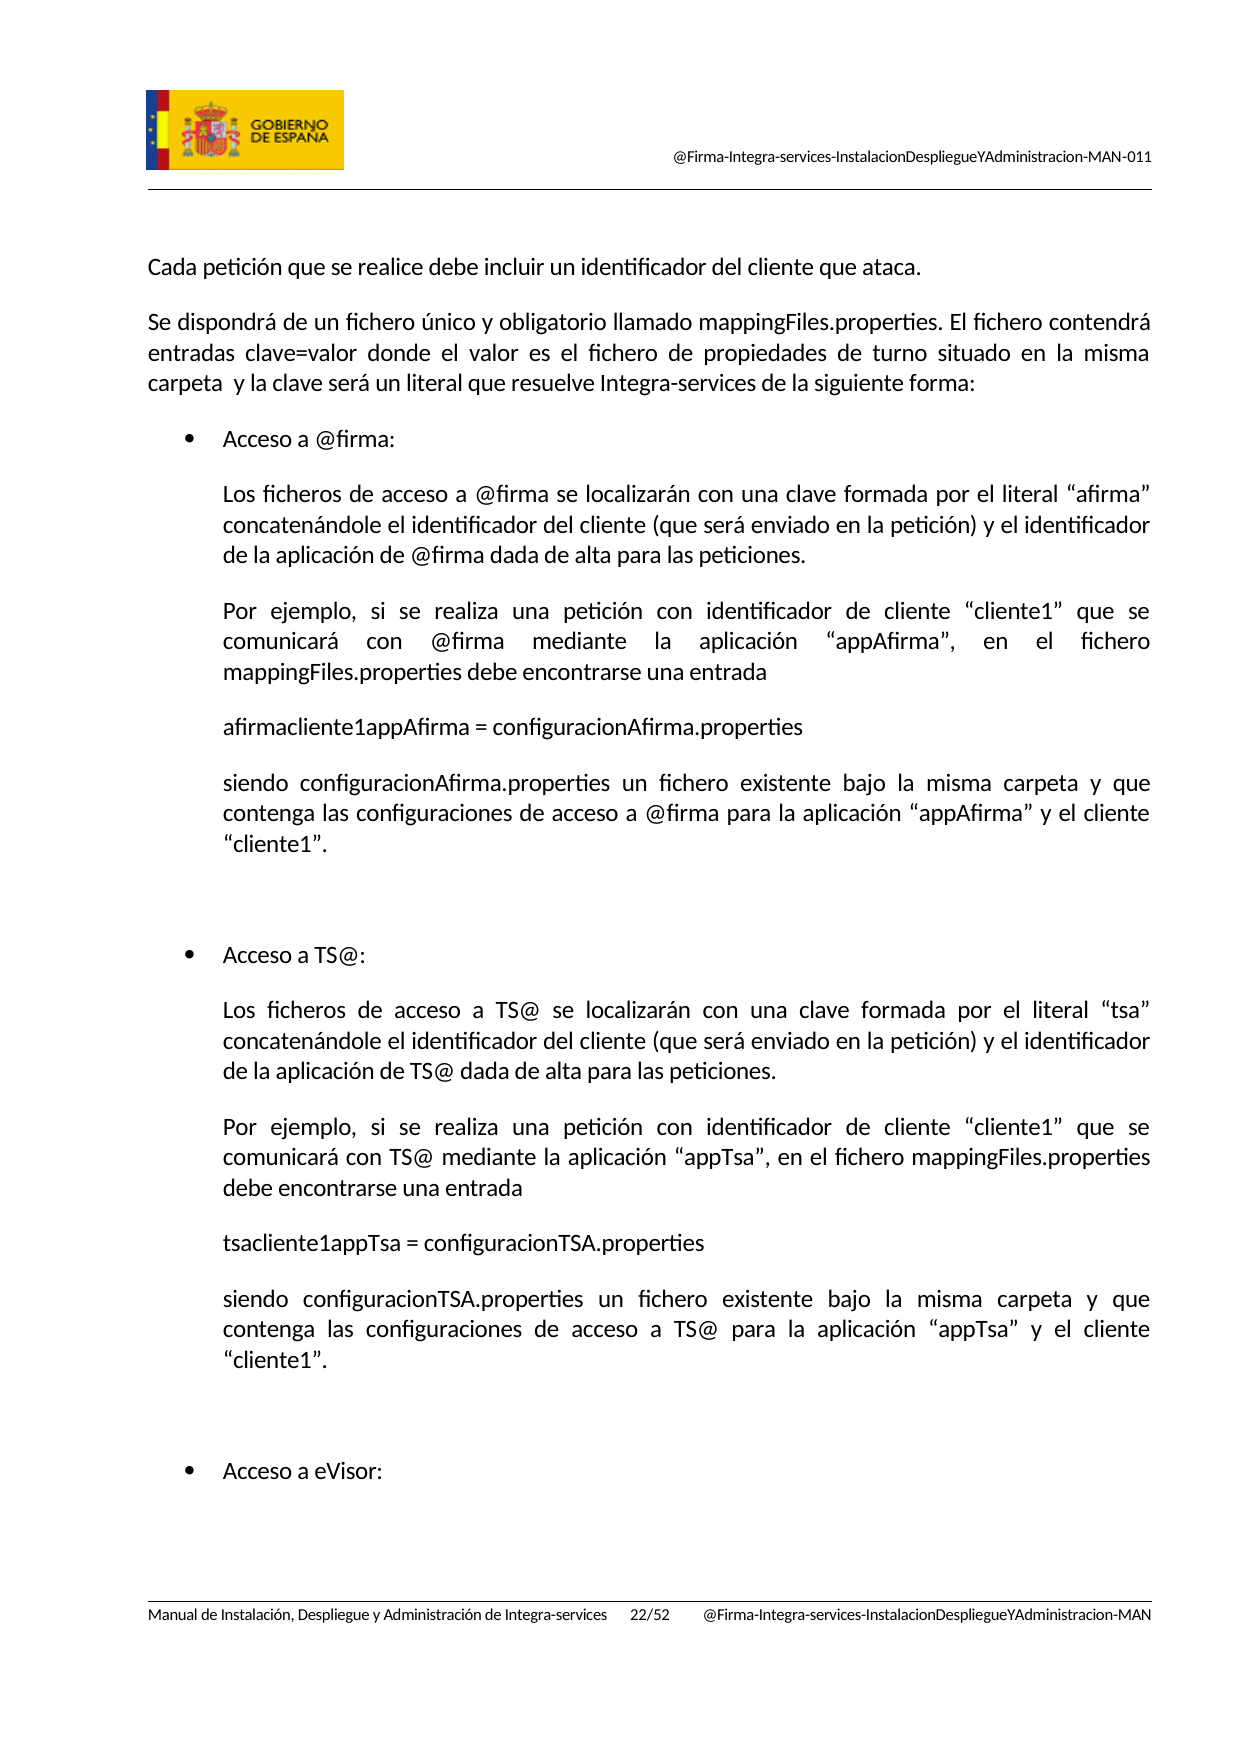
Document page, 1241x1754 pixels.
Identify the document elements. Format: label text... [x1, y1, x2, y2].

text afirmacliente1appAfirma = configuracionAfirma.properties [223, 711, 1152, 742]
text siendo configuracionAfirma.properties un fichero existente bajo la misma carpeta y que contenga las configuraciones de acceso a @firma para la aplicación “appAfirma” y el cliente “cliente1”. [223, 767, 1152, 858]
text Los ficheros de acceso a TS@ se localizarán con una clave formada por el literal “tsa” concatenándole el identificador del cliente (que será enviado en la petición) y el identificador de la aplicación de TS@ dada de alta para las peticiones. [223, 994, 1152, 1086]
list Acceso a @firma: [185, 423, 1152, 453]
text Los ficheros de acceso a @firma se localizarán con una clave formada por el literal “afirma” concatenándole el identificador del cliente (que será enviado en la petición) y el identificador de la aplicación de @firma dada de alta para las peticiones. [223, 478, 1152, 570]
picture [146, 90, 344, 170]
list Acceso a TS@: [185, 939, 1152, 969]
text Por ejemplo, si se realiza una petición con identificador de cliente “cliente1” que se comunicará con TS@ mediante la aplicación “appTsa”, en el fichero mappingFiles.properties debe encontrarse una entrada [223, 1111, 1152, 1203]
text tsacliente1appTsa = configuracionTSA.properties [223, 1228, 1152, 1258]
text Por ejemplo, si se realiza una petición con identificador de cliente “cliente1” que se comunicará con @firma mediante la aplicación “appAfirma”, en el fichero mappingFiles.properties debe encontrarse una entrada [223, 595, 1152, 686]
text Cada petición que se realice debe incluir un identificador del cliente que ataca. [148, 251, 1152, 281]
text siendo configuracionTSA.properties un fichero existente bajo la misma carpeta y que contenga las configuraciones de acceso a TS@ para la aplicación “appTsa” y el cliente “cliente1”. [223, 1283, 1152, 1375]
text Se dispondrá de un fichero único y obligatorio llamado mappingFiles.properties. El fichero contendrá entradas clave=valor donde el valor es el fichero de propiedades de turno situado en la misma carpeta y la clave será un literal que resuelve Integra-services de la siguiente forma: [148, 306, 1152, 398]
list Acceso a eVisor: [185, 1455, 1152, 1486]
